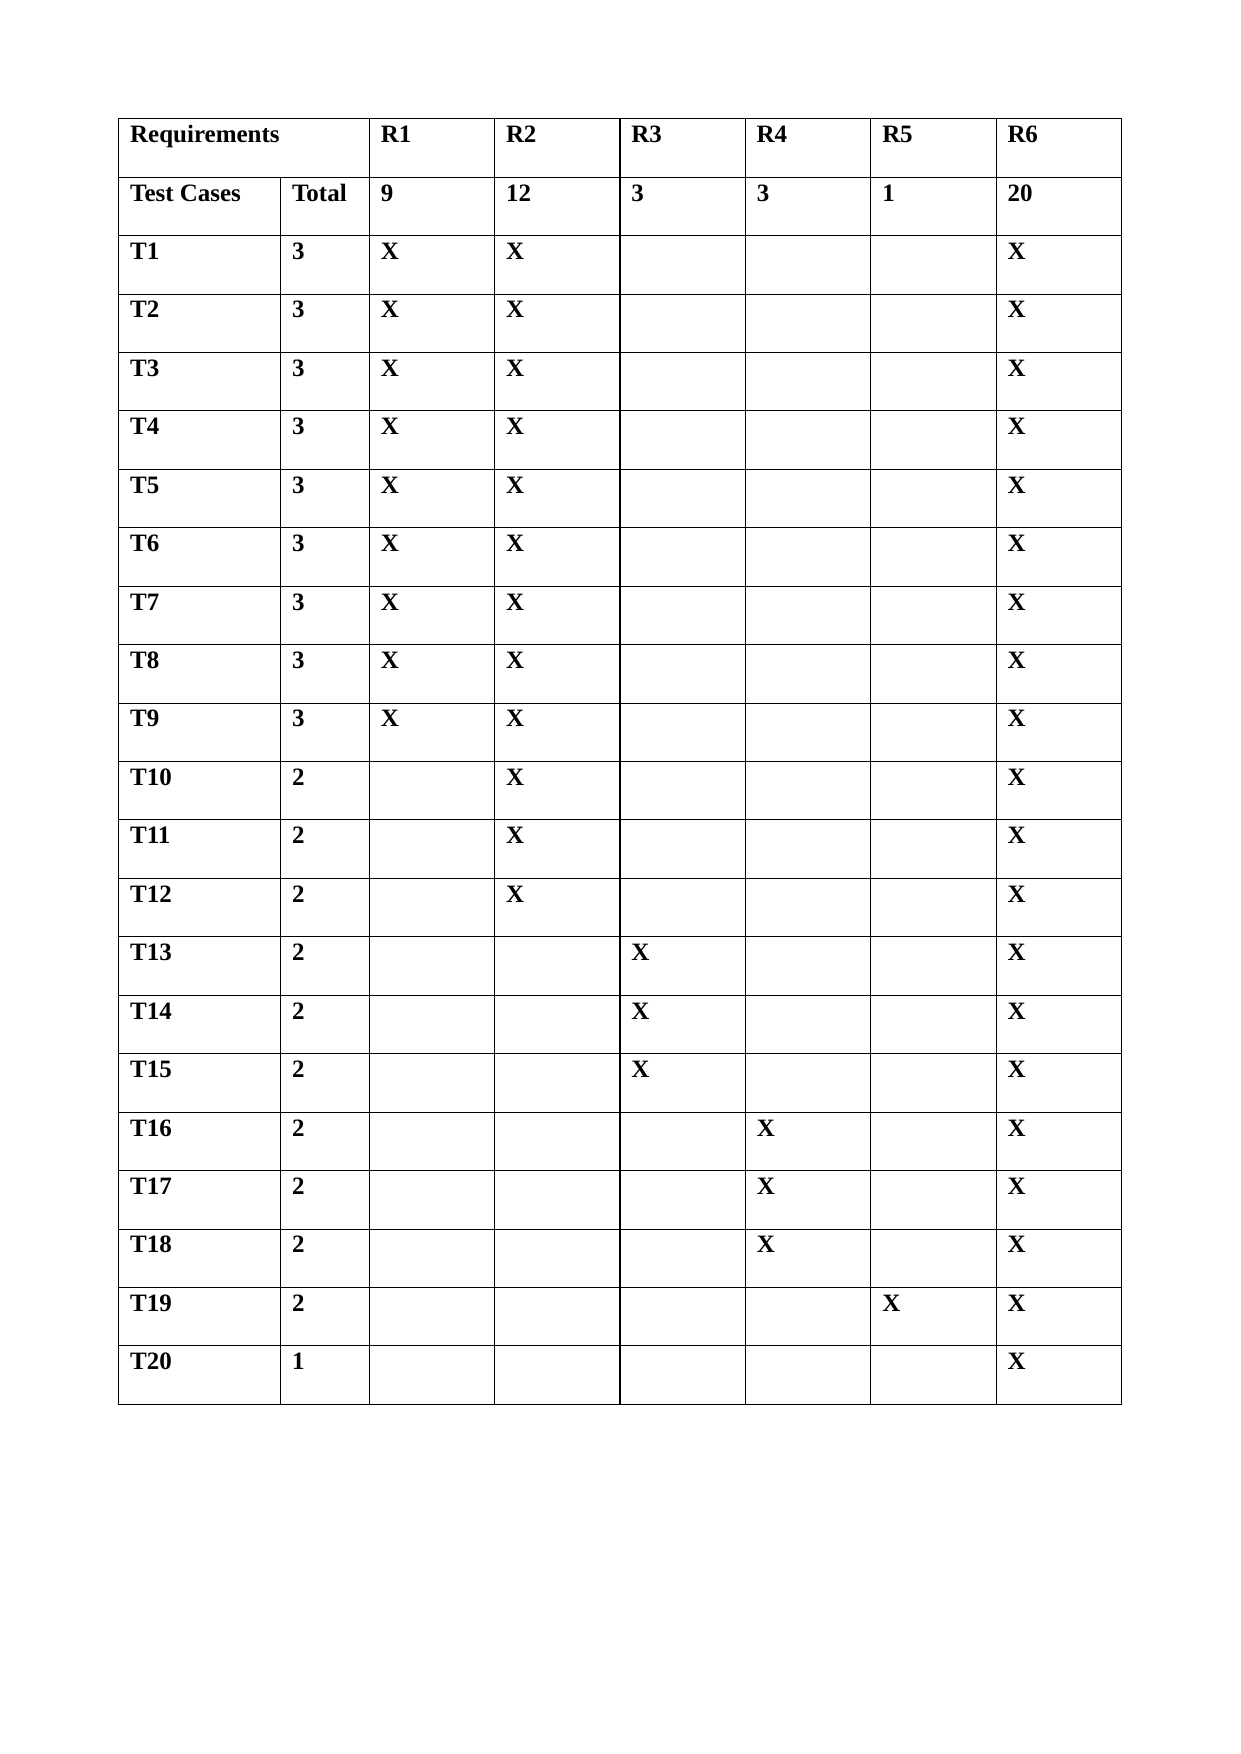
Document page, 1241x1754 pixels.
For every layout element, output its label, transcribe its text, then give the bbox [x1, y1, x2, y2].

table_cell [370, 1346, 494, 1404]
table_cell [495, 937, 619, 995]
table_cell X [370, 470, 494, 527]
table_cell X [370, 295, 494, 352]
table_cell X [997, 879, 1121, 936]
table_header R3 [621, 119, 745, 177]
table_cell X [997, 937, 1121, 995]
table_cell X [997, 353, 1121, 410]
table_cell [871, 295, 996, 352]
table_cell [495, 1288, 619, 1345]
table_cell T9 [119, 704, 280, 761]
table_cell T8 [119, 645, 280, 702]
table_header R4 [746, 119, 870, 177]
table_cell [746, 470, 870, 527]
table_cell [621, 1346, 745, 1404]
table_cell X [997, 411, 1121, 469]
table_cell [871, 470, 996, 527]
table_cell T3 [119, 353, 280, 410]
table_cell 2 [281, 937, 369, 995]
table_cell X [370, 587, 494, 644]
table_cell 3 [281, 470, 369, 527]
table_cell [746, 1346, 870, 1404]
table_cell [370, 1230, 494, 1287]
table_cell [871, 353, 996, 410]
table_cell [871, 1171, 996, 1228]
table_cell [621, 704, 745, 761]
table_cell [370, 1288, 494, 1345]
table_cell [871, 1346, 996, 1404]
table_cell X [495, 704, 619, 761]
table_cell [370, 1113, 494, 1170]
table_cell [621, 1230, 745, 1287]
table_cell [495, 1054, 619, 1112]
table_cell [621, 879, 745, 936]
table_cell X [746, 1171, 870, 1228]
table_cell 3 [281, 645, 369, 702]
table_cell [621, 645, 745, 702]
table_cell [370, 879, 494, 936]
table_cell 3 [281, 528, 369, 586]
table_cell [871, 1113, 996, 1170]
table_cell T11 [119, 820, 280, 878]
table_cell [871, 762, 996, 819]
table_cell 2 [281, 996, 369, 1053]
table_cell 3 [746, 178, 870, 235]
table_cell 3 [281, 704, 369, 761]
table_cell [746, 528, 870, 586]
table_cell [370, 820, 494, 878]
table_cell [746, 295, 870, 352]
table_cell X [495, 762, 619, 819]
table_cell X [997, 587, 1121, 644]
table_cell [871, 704, 996, 761]
table_cell [746, 1288, 870, 1345]
table_cell T16 [119, 1113, 280, 1170]
table_cell 1 [281, 1346, 369, 1404]
table_cell [746, 411, 870, 469]
table_cell T4 [119, 411, 280, 469]
table_cell [621, 587, 745, 644]
table_cell 20 [997, 178, 1121, 235]
table_cell X [997, 704, 1121, 761]
table_cell 2 [281, 820, 369, 878]
table_cell 3 [281, 353, 369, 410]
table_cell T2 [119, 295, 280, 352]
table_cell [370, 762, 494, 819]
table_cell X [495, 645, 619, 702]
table_cell X [495, 528, 619, 586]
table_cell X [621, 1054, 745, 1112]
table_cell X [997, 236, 1121, 293]
table_cell Test Cases [119, 178, 280, 235]
table_cell [871, 236, 996, 293]
table_cell T14 [119, 996, 280, 1053]
table_cell 3 [281, 411, 369, 469]
table_cell 2 [281, 1288, 369, 1345]
table_cell [746, 353, 870, 410]
table_cell [495, 996, 619, 1053]
table_cell X [621, 937, 745, 995]
table_header R2 [495, 119, 619, 177]
table_cell [621, 1288, 745, 1345]
table_cell [871, 996, 996, 1053]
table_cell X [370, 645, 494, 702]
table_cell [746, 937, 870, 995]
table_cell [621, 528, 745, 586]
table_cell X [997, 1171, 1121, 1228]
table_cell T12 [119, 879, 280, 936]
table_cell X [997, 1346, 1121, 1404]
table_cell [746, 879, 870, 936]
table_cell 3 [281, 236, 369, 293]
table_cell X [495, 411, 619, 469]
table_cell [871, 411, 996, 469]
table_cell [871, 528, 996, 586]
table_cell X [997, 645, 1121, 702]
table_cell X [997, 1288, 1121, 1345]
table_cell [746, 762, 870, 819]
table_cell X [746, 1230, 870, 1287]
table_cell [621, 236, 745, 293]
table_cell X [997, 470, 1121, 527]
table_cell [370, 1171, 494, 1228]
table_cell T7 [119, 587, 280, 644]
table_cell X [495, 820, 619, 878]
table_cell T10 [119, 762, 280, 819]
table_cell T18 [119, 1230, 280, 1287]
table_cell [871, 1230, 996, 1287]
table_cell [621, 1171, 745, 1228]
table_cell X [370, 236, 494, 293]
table_cell 3 [281, 295, 369, 352]
table_cell 2 [281, 879, 369, 936]
table_cell X [370, 411, 494, 469]
table_cell [621, 470, 745, 527]
table_cell 9 [370, 178, 494, 235]
table_cell [746, 236, 870, 293]
table_cell T1 [119, 236, 280, 293]
table_cell X [621, 996, 745, 1053]
table_cell X [997, 1113, 1121, 1170]
table_cell X [495, 236, 619, 293]
table_cell T19 [119, 1288, 280, 1345]
table_header R1 [370, 119, 494, 177]
table_header Requirements [119, 119, 369, 177]
table_header R5 [871, 119, 996, 177]
table_cell [370, 996, 494, 1053]
table_cell X [997, 820, 1121, 878]
table_cell [495, 1171, 619, 1228]
table_cell [746, 996, 870, 1053]
table_cell X [370, 353, 494, 410]
table_cell 2 [281, 1054, 369, 1112]
table_cell [621, 295, 745, 352]
table_cell [370, 937, 494, 995]
table_cell [746, 1054, 870, 1112]
table_cell [746, 587, 870, 644]
table_cell T5 [119, 470, 280, 527]
table_cell X [746, 1113, 870, 1170]
table_cell [871, 645, 996, 702]
table_cell X [495, 587, 619, 644]
table_cell [871, 587, 996, 644]
table_cell X [370, 528, 494, 586]
table_cell [621, 353, 745, 410]
table_cell [495, 1346, 619, 1404]
table_cell X [370, 704, 494, 761]
table_cell 3 [621, 178, 745, 235]
table_cell X [997, 762, 1121, 819]
table_cell [370, 1054, 494, 1112]
table_cell X [495, 879, 619, 936]
table_cell X [997, 528, 1121, 586]
table_cell [746, 820, 870, 878]
table_cell X [997, 295, 1121, 352]
table_cell 2 [281, 1113, 369, 1170]
table_cell [621, 762, 745, 819]
table_cell X [871, 1288, 996, 1345]
table_cell [621, 820, 745, 878]
table_cell 1 [871, 178, 996, 235]
table_cell [871, 820, 996, 878]
table_cell 3 [281, 587, 369, 644]
table_cell X [997, 1230, 1121, 1287]
table_cell [495, 1230, 619, 1287]
table_cell T15 [119, 1054, 280, 1112]
table_cell [746, 645, 870, 702]
table_cell [621, 1113, 745, 1170]
table_cell T13 [119, 937, 280, 995]
table_header R6 [997, 119, 1121, 177]
table_cell 12 [495, 178, 619, 235]
table_cell [746, 704, 870, 761]
table_cell 2 [281, 1171, 369, 1228]
table_cell X [495, 353, 619, 410]
table_cell [495, 1113, 619, 1170]
table_cell T20 [119, 1346, 280, 1404]
table_cell [871, 1054, 996, 1112]
table_cell X [997, 996, 1121, 1053]
table_cell 2 [281, 1230, 369, 1287]
table_cell [871, 879, 996, 936]
table_cell 2 [281, 762, 369, 819]
table_cell X [495, 295, 619, 352]
table_cell Total [281, 178, 369, 235]
table_cell [621, 411, 745, 469]
table_cell X [997, 1054, 1121, 1112]
table_cell X [495, 470, 619, 527]
table_cell T6 [119, 528, 280, 586]
table_cell T17 [119, 1171, 280, 1228]
table_cell [871, 937, 996, 995]
